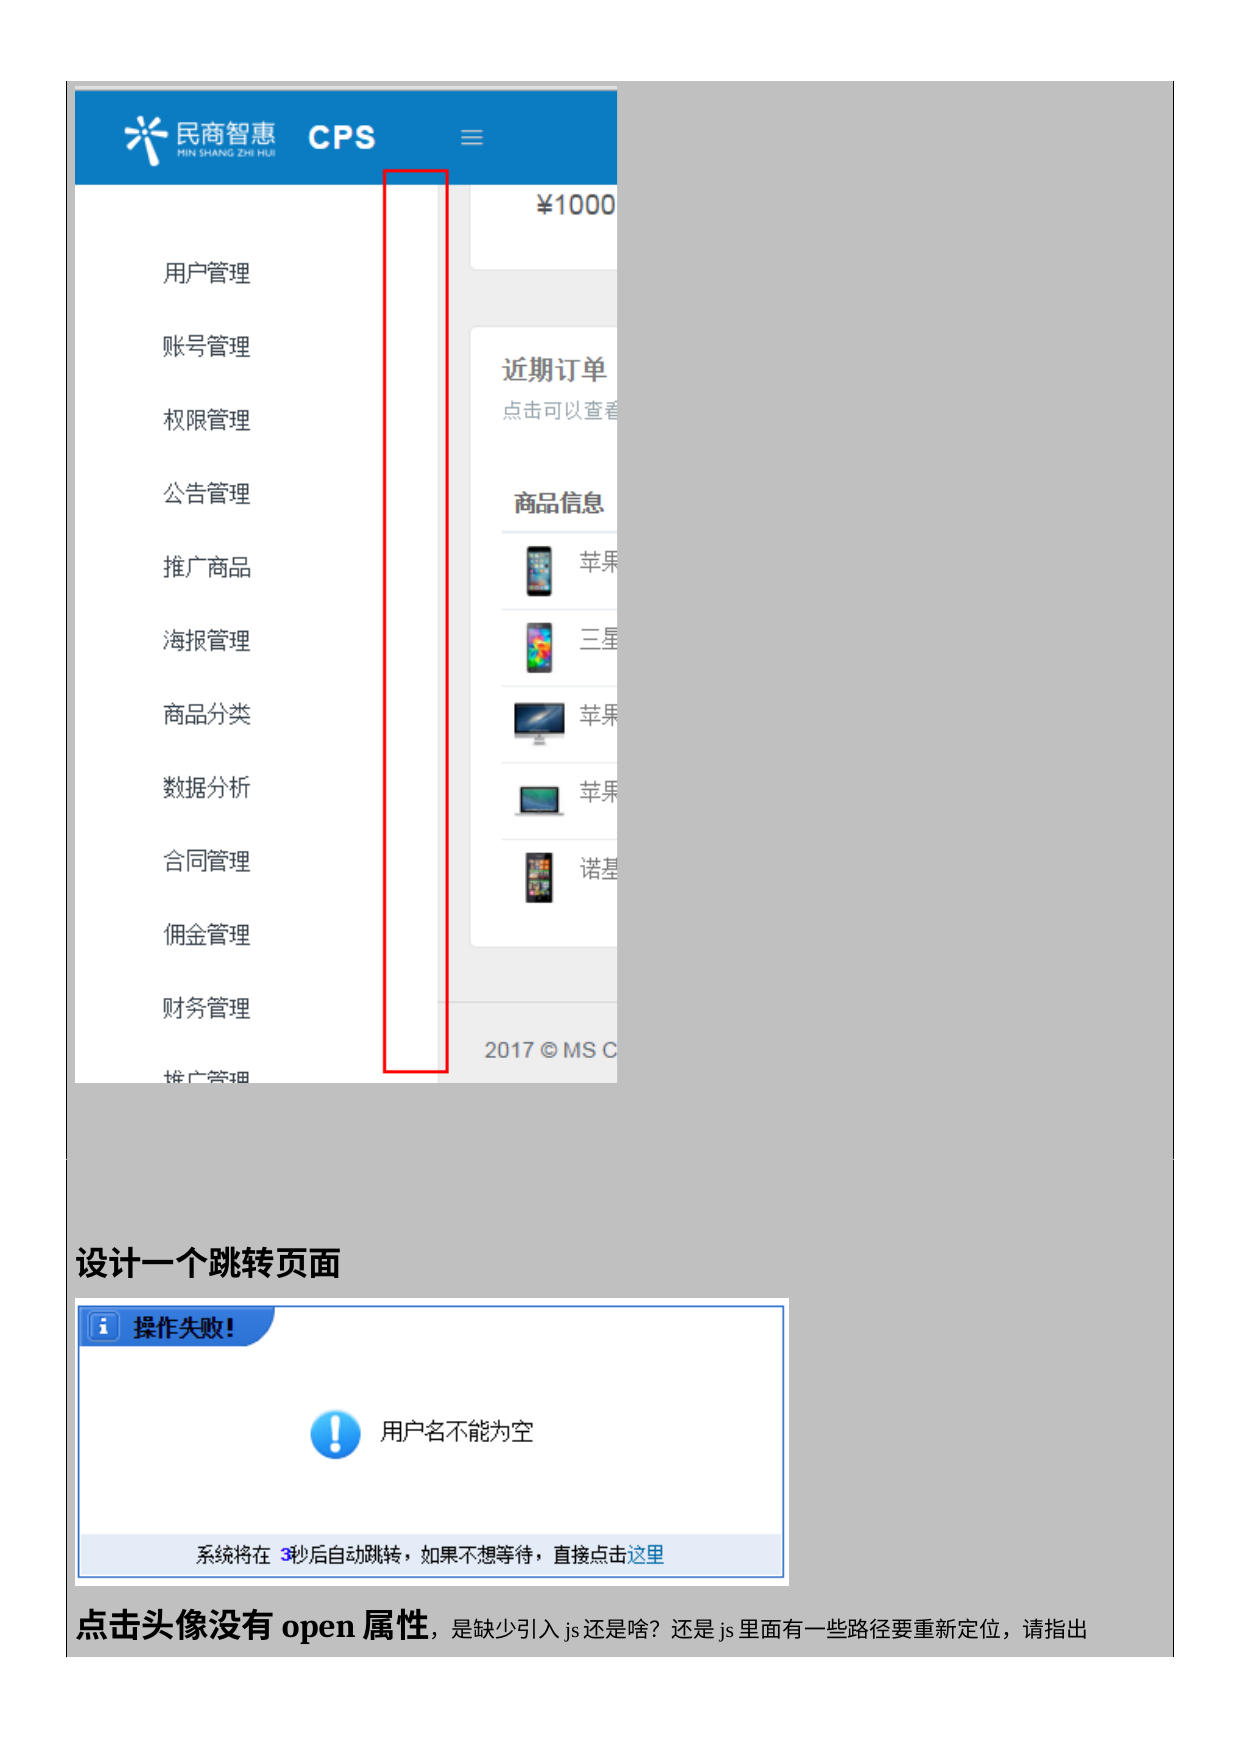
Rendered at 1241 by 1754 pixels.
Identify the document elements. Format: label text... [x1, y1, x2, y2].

picture [75, 86, 618, 1083]
list 点击头像没有open属性，是缺少引入js还是啥？还是js里面有一些路径要重新定位，请指出 [67, 1590, 1173, 1657]
picture [75, 1298, 789, 1586]
list 设计一个跳转页面 [67, 1229, 1173, 1296]
